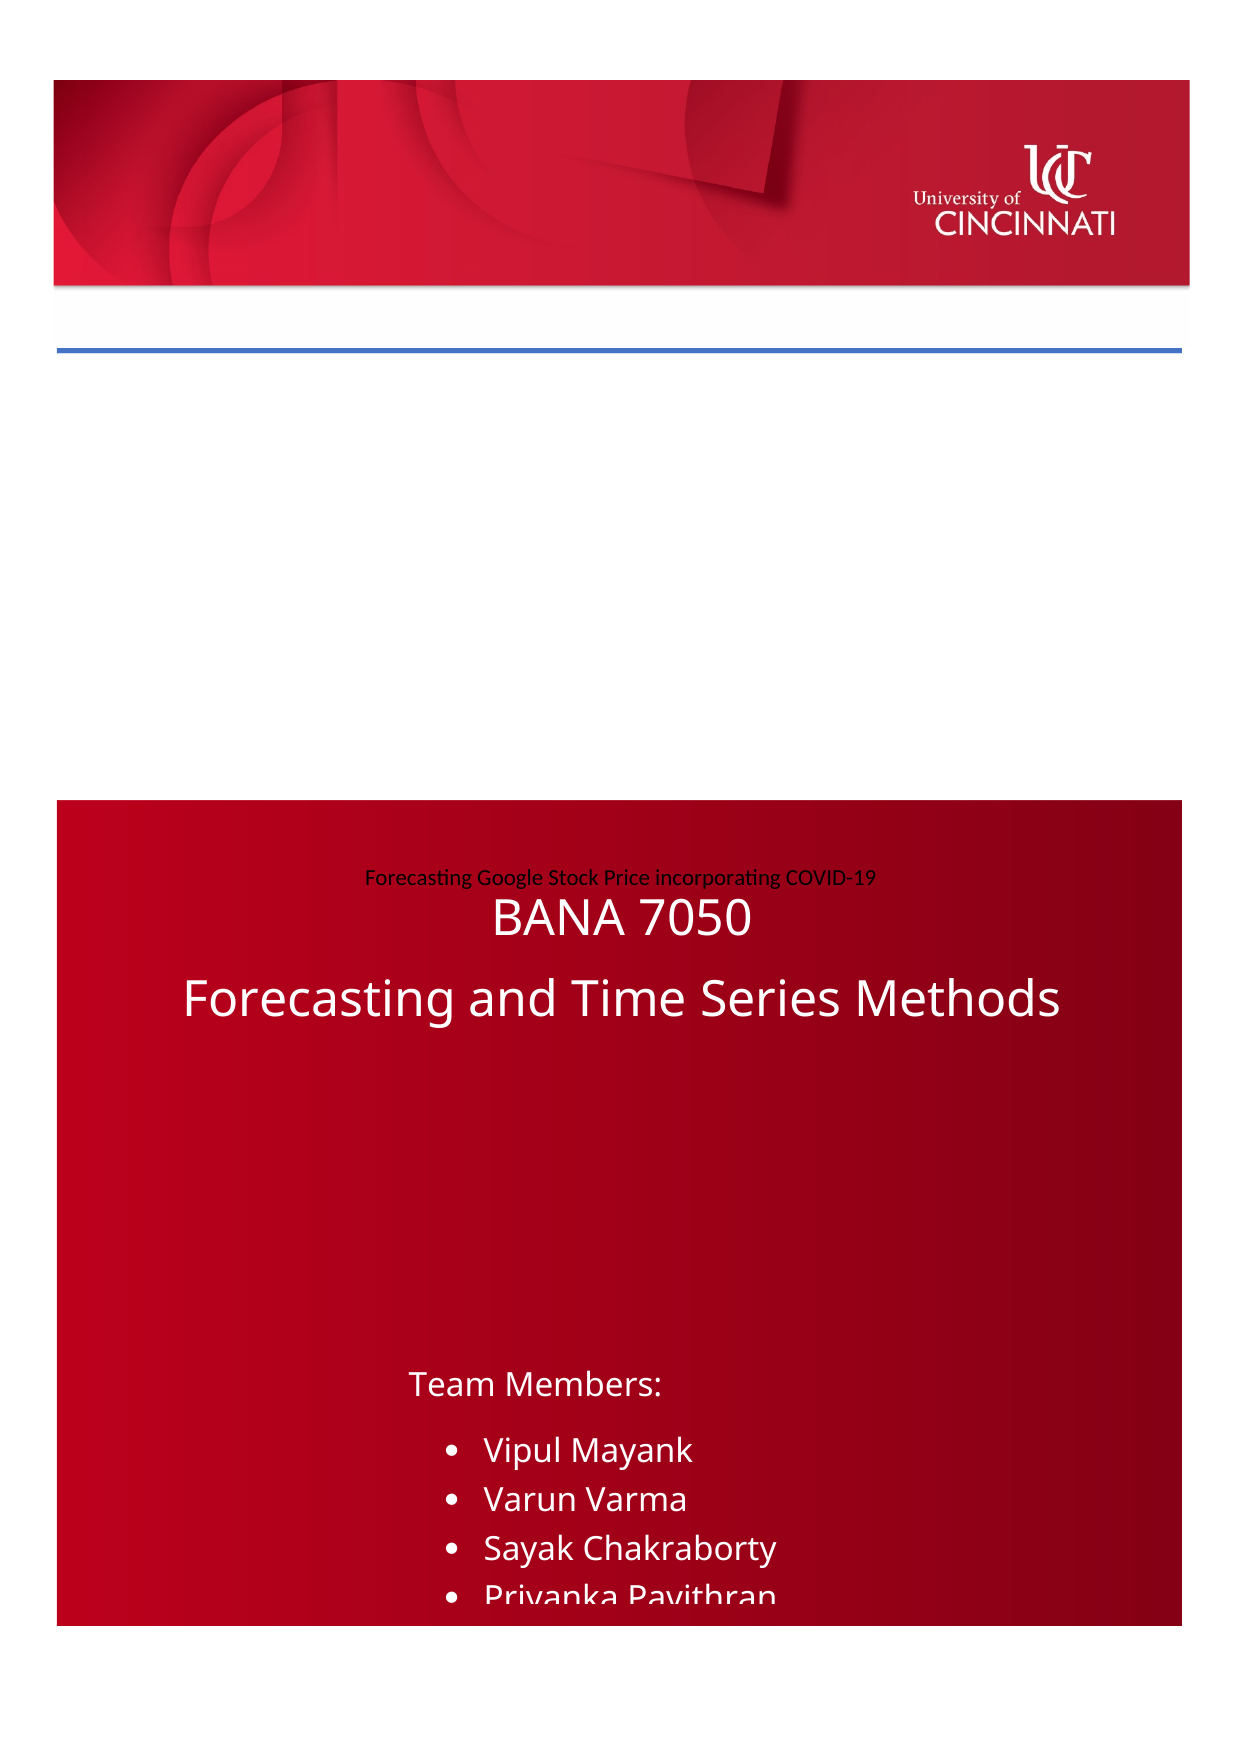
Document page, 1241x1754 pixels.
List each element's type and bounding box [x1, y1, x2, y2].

picture [53, 80, 1190, 348]
